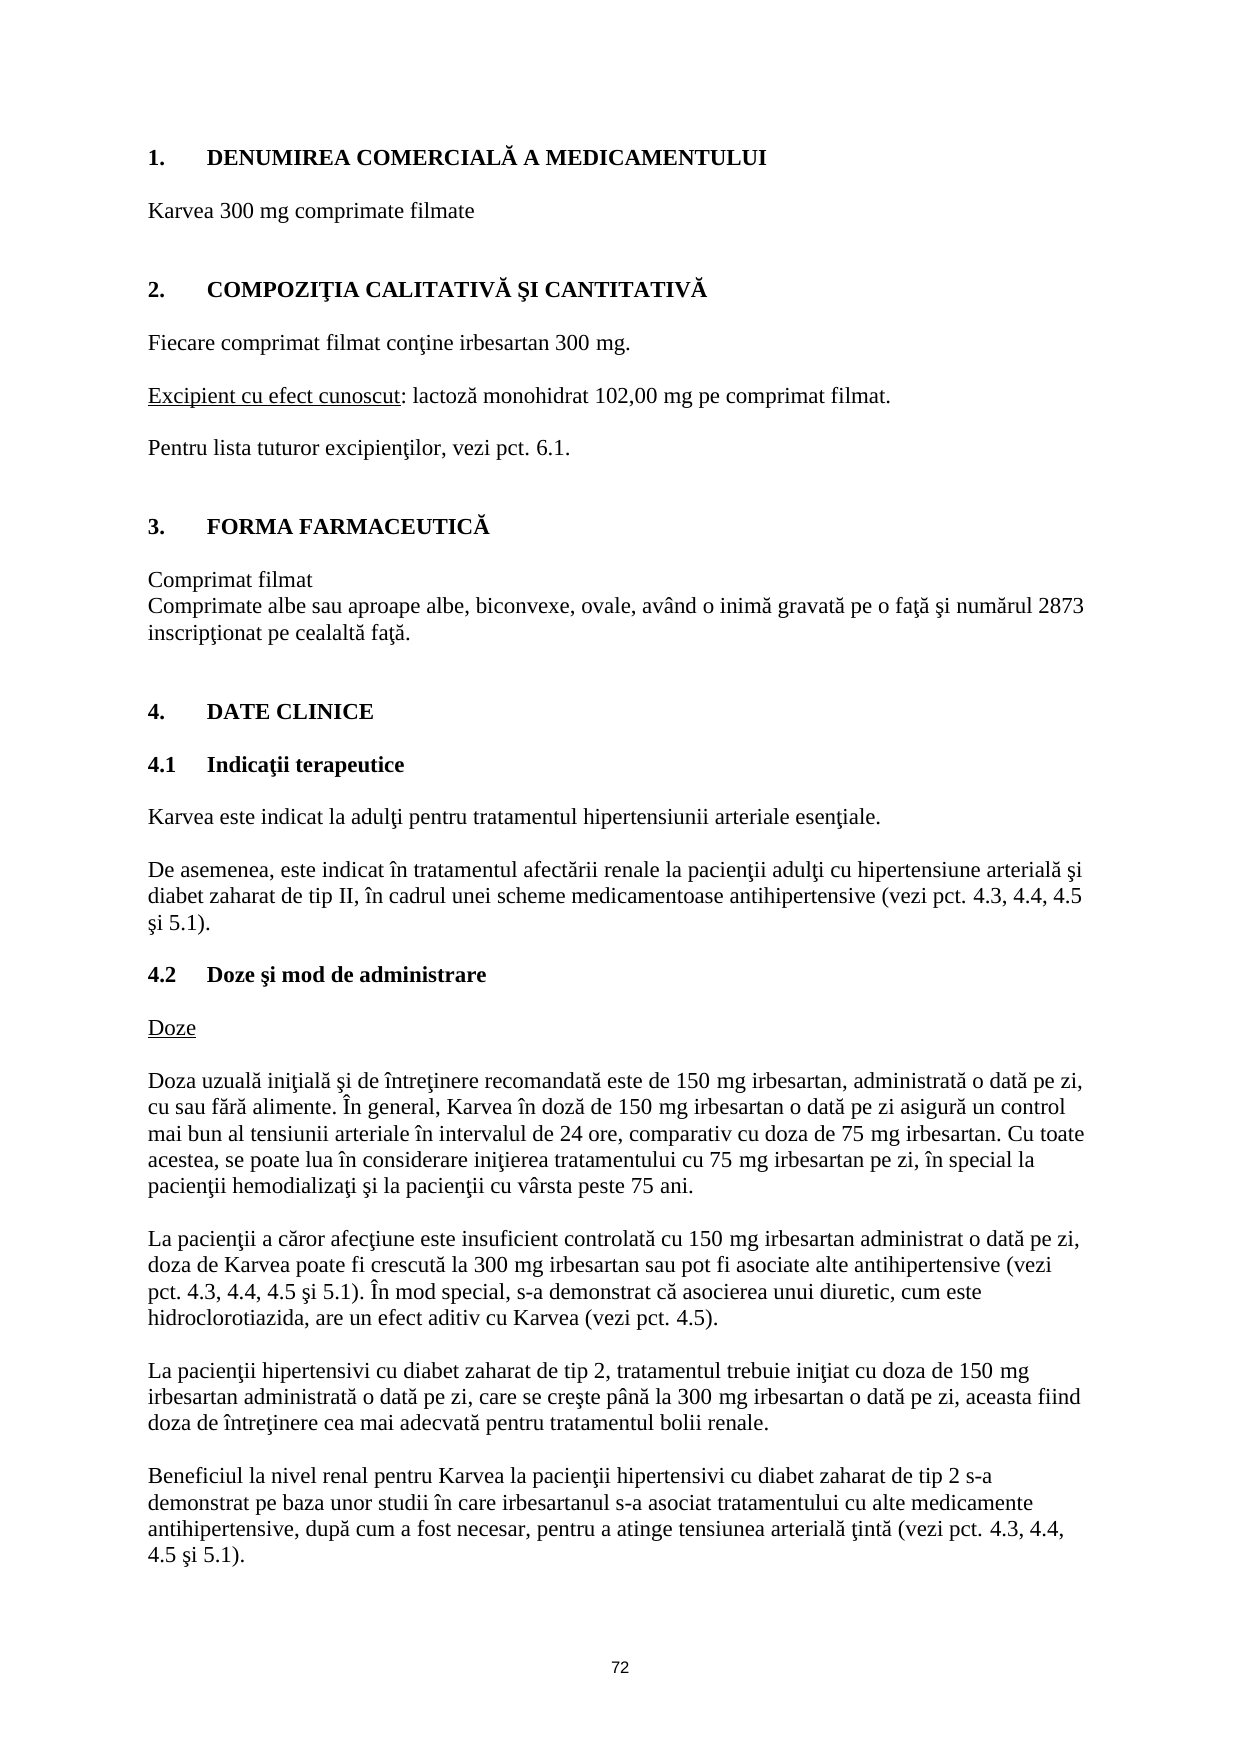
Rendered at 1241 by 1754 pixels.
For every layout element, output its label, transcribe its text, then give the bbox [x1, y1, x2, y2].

text Excipient cu efect cunoscut: lactoză monohidrat 102,00 mg pe comprimat filmat. [148, 382, 1093, 408]
subtitle 4.1 Indicaţii terapeutice [148, 751, 1093, 777]
subtitle 4. DATE CLINICE [148, 698, 1093, 724]
text Doza uzuală iniţială şi de întreţinere recomandată este de 150 mg irbesartan, administrată o dată pe zi, cu sau fără alimente. În general, Karvea în doză de 150 mg irbesartan o dată pe zi asigură un control mai bun al tensiunii arteriale în intervalul de 24 ore, comparativ cu doza de 75 mg irbesartan. Cu toate acestea, se poate lua în considerare iniţierea tratamentului cu 75 mg irbesartan pe zi, în special la pacienţii hemodializaţi şi la pacienţii cu vârsta peste 75 ani. [148, 1067, 1093, 1199]
subtitle 3. FORMA FARMACEUTICĂ [148, 513, 1093, 540]
text Beneficiul la nivel renal pentru Karvea la pacienţii hipertensivi cu diabet zaharat de tip 2 s-a demonstrat pe baza unor studii în care irbesartanul s-a asociat tratamentului cu alte medicamente antihipertensive, după cum a fost necesar, pentru a atinge tensiunea arterială ţintă (vezi pct. 4.3, 4.4, 4.5 şi 5.1). [148, 1462, 1093, 1568]
text Karvea este indicat la adulţi pentru tratamentul hipertensiunii arteriale esenţiale. [148, 803, 1093, 830]
text Karvea 300 mg comprimate filmate [148, 197, 1093, 223]
text Pentru lista tuturor excipienţilor, vezi pct. 6.1. [148, 434, 1093, 461]
subtitle 2. COMPOZIŢIA CALITATIVĂ ŞI CANTITATIVĂ [148, 276, 1093, 303]
text Doze [148, 1014, 1093, 1041]
subtitle 1. DENUMIREA COMERCIALĂ A MEDICAMENTULUI [148, 144, 1093, 171]
text Fiecare comprimat filmat conţine irbesartan 300 mg. [148, 329, 1093, 355]
text Comprimat filmat [148, 566, 1093, 592]
text La pacienţii a căror afecţiune este insuficient controlată cu 150 mg irbesartan administrat o dată pe zi, doza de Karvea poate fi crescută la 300 mg irbesartan sau pot fi asociate alte antihipertensive (vezi pct. 4.3, 4.4, 4.5 şi 5.1). În mod special, s-a demonstrat că asocierea unui diuretic, cum este hidroclorotiazida, are un efect aditiv cu Karvea (vezi pct. 4.5). [148, 1225, 1093, 1330]
text Comprimate albe sau aproape albe, biconvexe, ovale, având o inimă gravată pe o faţă şi numărul 2873 inscripţionat pe cealaltă faţă. [148, 592, 1093, 645]
subtitle 4.2 Doze şi mod de administrare [148, 961, 1093, 988]
text La pacienţii hipertensivi cu diabet zaharat de tip 2, tratamentul trebuie iniţiat cu doza de 150 mg irbesartan administrată o dată pe zi, care se creşte până la 300 mg irbesartan o dată pe zi, aceasta fiind doza de întreţinere cea mai adecvată pentru tratamentul bolii renale. [148, 1357, 1093, 1436]
text De asemenea, este indicat în tratamentul afectării renale la pacienţii adulţi cu hipertensiune arterială şi diabet zaharat de tip II, în cadrul unei scheme medicamentoase antihipertensive (vezi pct. 4.3, 4.4, 4.5 şi 5.1). [148, 856, 1093, 935]
